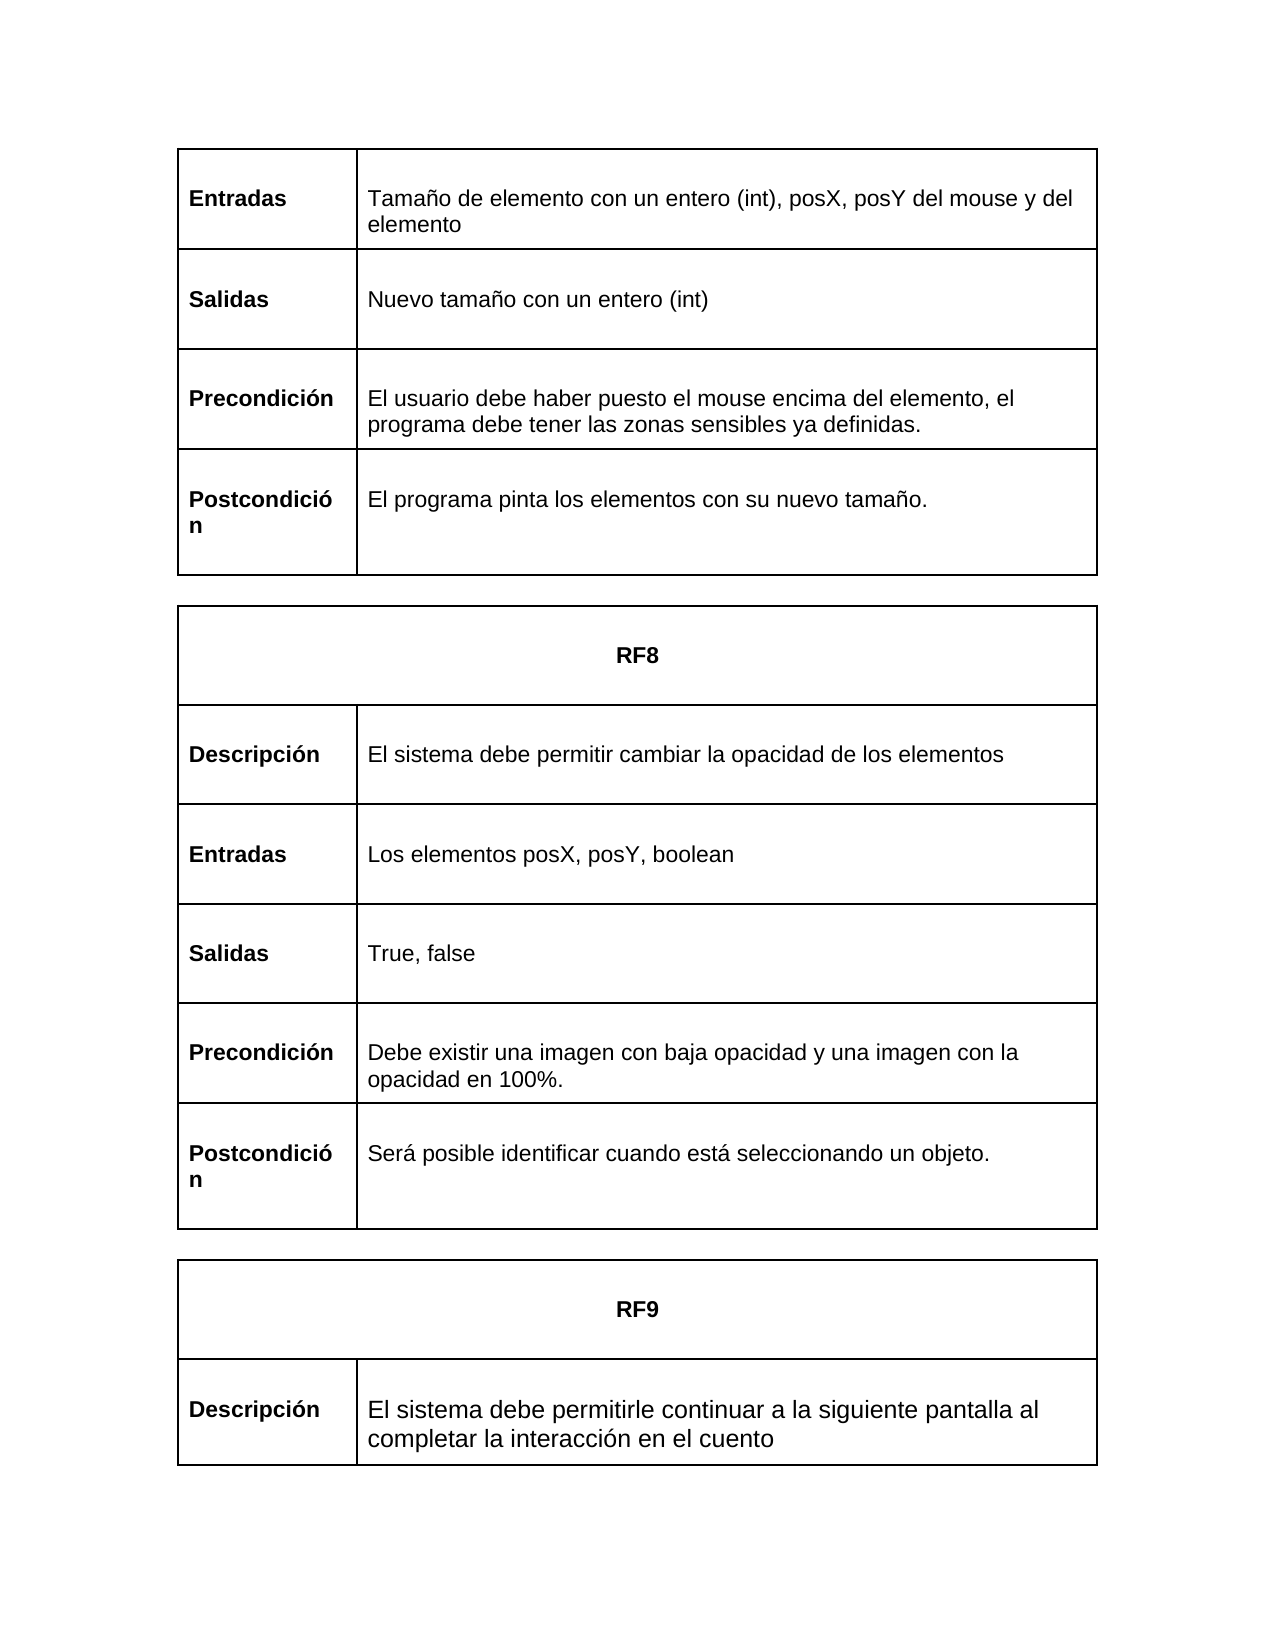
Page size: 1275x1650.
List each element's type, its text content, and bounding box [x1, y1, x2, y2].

table_cell Será posible identificar cuando está seleccionando un objeto. [358, 1104, 1096, 1228]
table_cell Descripción [179, 706, 356, 803]
table_cell Debe existir una imagen con baja opacidad y una imagen con la opacidad en 100%. [358, 1004, 1096, 1102]
table_cell Descripción [179, 1360, 356, 1463]
table_cell Los elementos posX, posY, boolean [358, 805, 1096, 902]
table_cell El usuario debe haber puesto el mouse encima del elemento, el programa debe tener las zonas sensibles ya definidas. [358, 350, 1096, 448]
table_cell Nuevo tamaño con un entero (int) [358, 250, 1096, 347]
table_cell Salidas [179, 250, 356, 347]
table_cell True, false [358, 905, 1096, 1002]
table_cell Precondición [179, 350, 356, 448]
table_cell Tamaño de elemento con un entero (int), posX, posY del mouse y del elemento [358, 150, 1096, 248]
table_header RF8 [179, 607, 1096, 704]
table_header RF9 [179, 1261, 1096, 1358]
table_cell El sistema debe permitirle continuar a la siguiente pantalla al completar la interacción en el cuento [358, 1360, 1096, 1463]
table_cell Precondición [179, 1004, 356, 1102]
table_cell El sistema debe permitir cambiar la opacidad de los elementos [358, 706, 1096, 803]
table_cell El programa pinta los elementos con su nuevo tamaño. [358, 450, 1096, 574]
table_cell Entradas [179, 805, 356, 902]
table_cell Salidas [179, 905, 356, 1002]
table_cell Postcondición [179, 450, 356, 574]
table_cell Entradas [179, 150, 356, 248]
table_cell Postcondición [179, 1104, 356, 1228]
